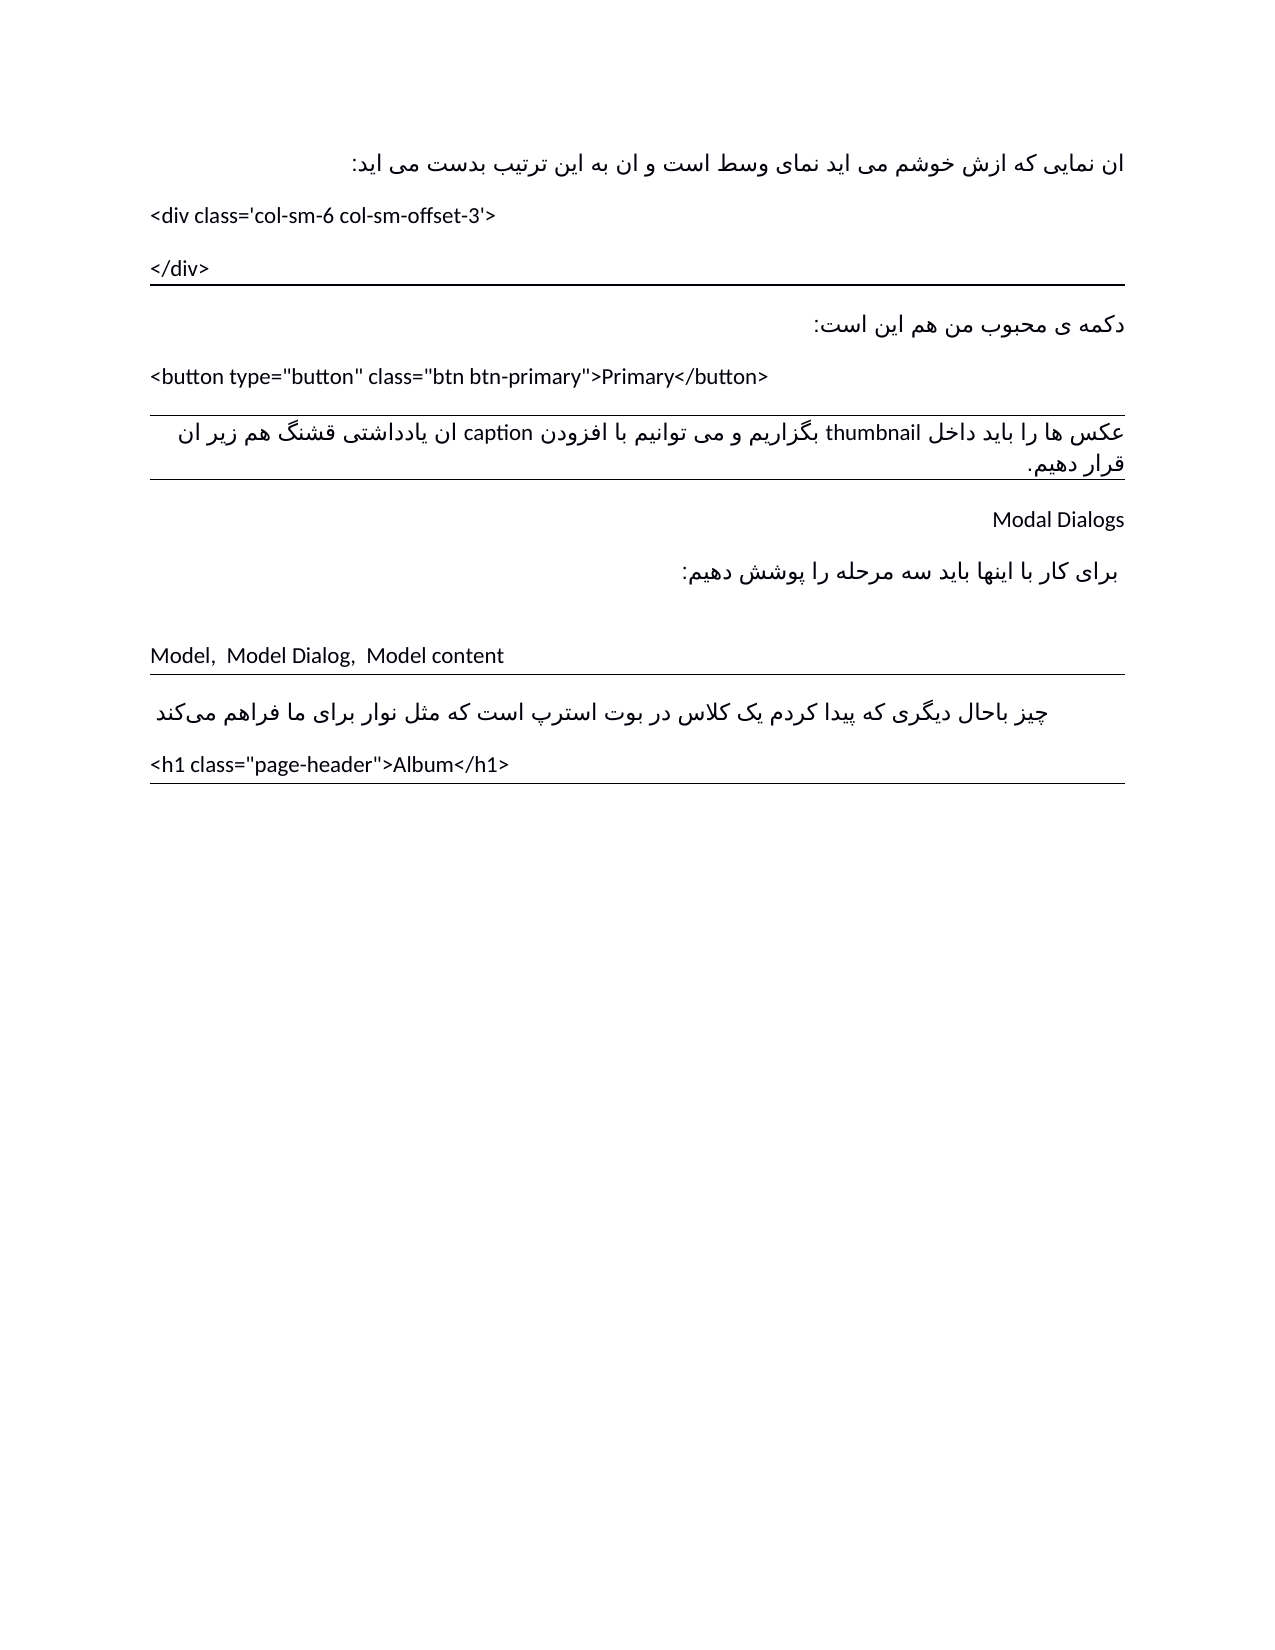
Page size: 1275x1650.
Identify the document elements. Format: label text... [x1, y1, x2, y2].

text عکس ها را باید داخل thumbnail بگزاریم و می توانیم با افزودن caption ان یادداشتی قشنگ هم زیر ان قرار دهیم. [150, 416, 1125, 479]
text دکمه ی محبوب من هم این است: [150, 311, 1125, 337]
text <div class='col-sm-6 col-sm-offset-3'> [150, 201, 1125, 229]
text برای کار با اینها باید سه مرحله را پوشش دهیم: [150, 558, 1125, 617]
text </div> [150, 254, 1125, 284]
text ان نمایی که ازش خوشم می اید نمای وسط است و ان به این ترتیب بدست می اید: [150, 150, 1125, 176]
text <button type="button" class="btn btn-primary">Primary</button> [150, 362, 1125, 390]
text Model, Model Dialog, Model content [150, 642, 1125, 674]
text <h1 class="page-header">Album</h1> [150, 751, 1125, 783]
text Modal Dialogs [150, 505, 1125, 533]
text چیز باحال دیگری که پیدا کردم یک کلاس در بوت استرپ است که مثل نوار برای ما فراهم می‌کند [150, 699, 1125, 726]
